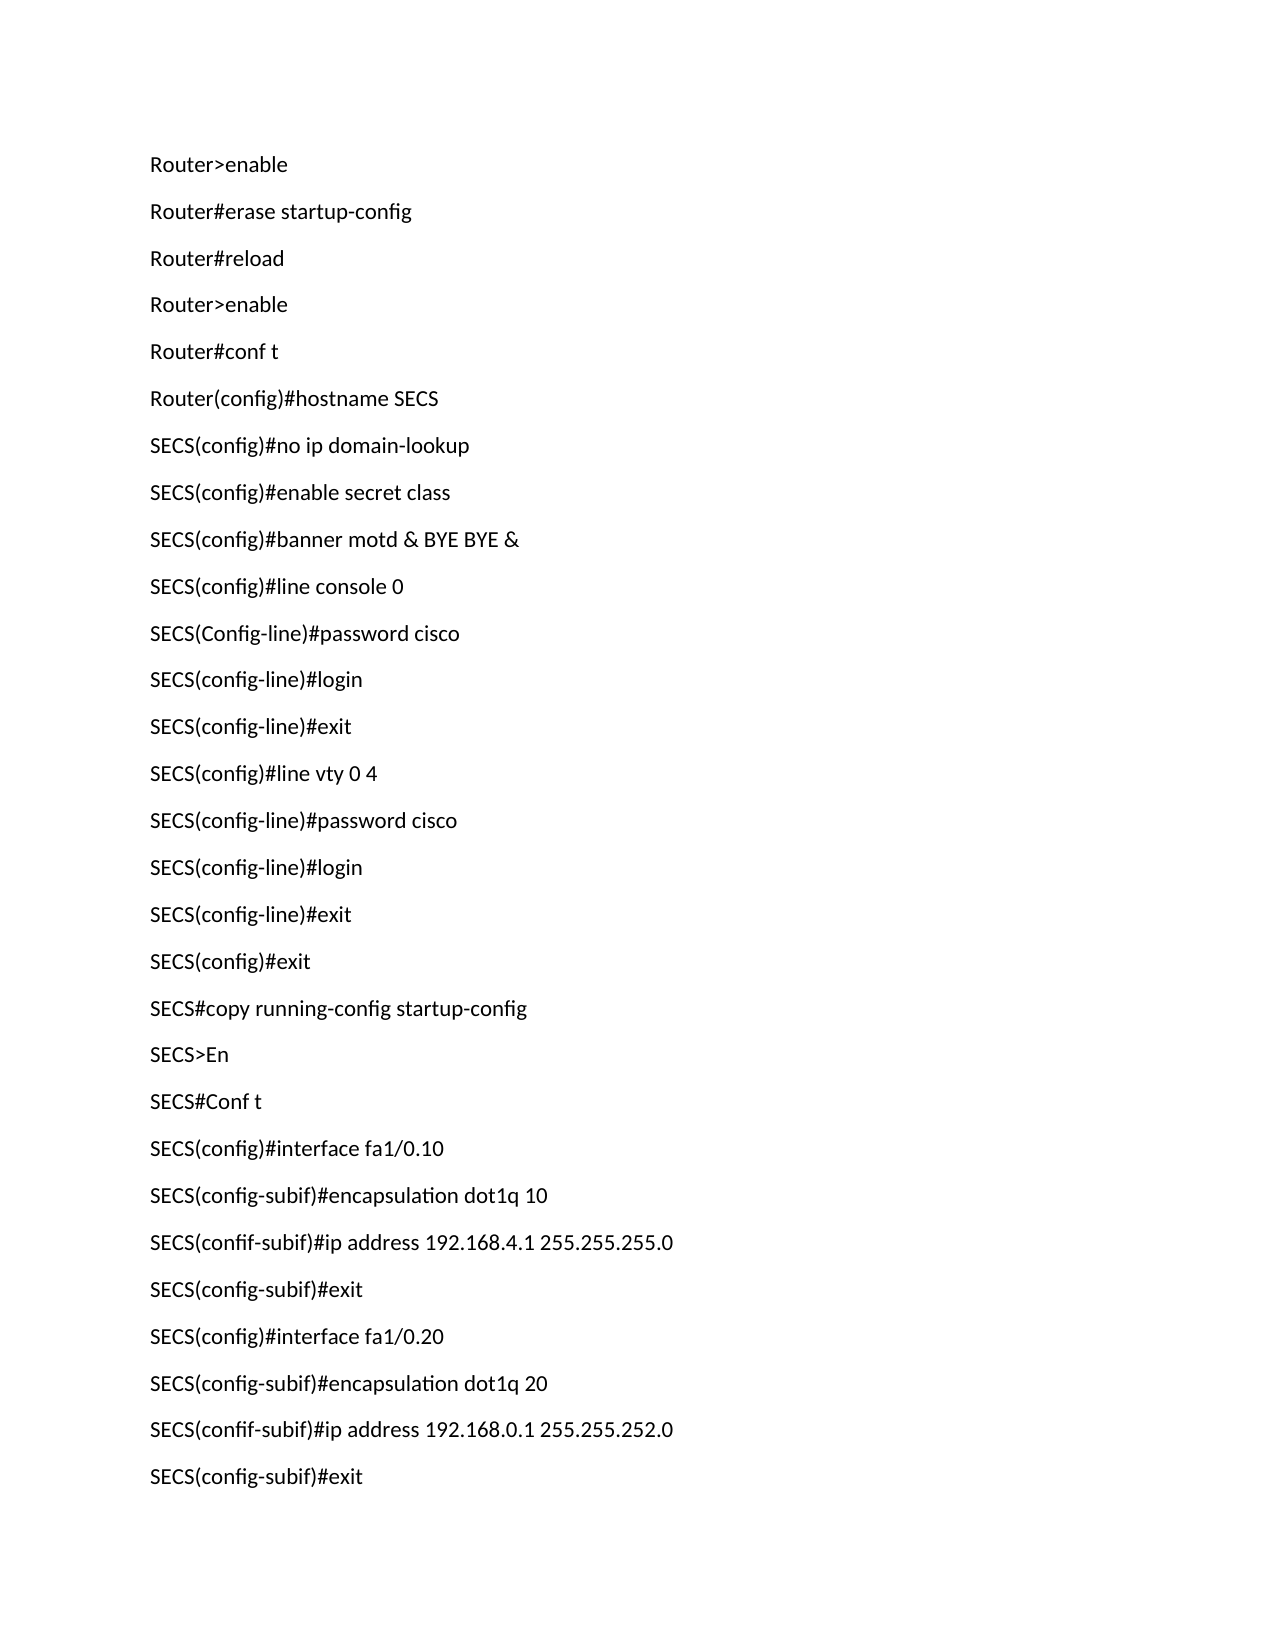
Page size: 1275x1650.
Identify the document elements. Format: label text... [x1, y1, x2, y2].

text SECS#Conf t [150, 1087, 1125, 1116]
text SECS(config-line)#login [150, 666, 1125, 694]
text Router#conf t [150, 337, 1125, 366]
text SECS(config-line)#exit [150, 900, 1125, 928]
text SECS(config)#interface fa1/0.10 [150, 1134, 1125, 1162]
text SECS(config-subif)#encapsulation dot1q 10 [150, 1181, 1125, 1209]
text SECS>En [150, 1041, 1125, 1069]
text SECS(Config-line)#password cisco [150, 619, 1125, 647]
text SECS(config)#interface fa1/0.20 [150, 1322, 1125, 1350]
text SECS(config-line)#password cisco [150, 806, 1125, 834]
text Router>enable [150, 150, 1125, 178]
text Router#reload [150, 244, 1125, 272]
text SECS(config)#enable secret class [150, 478, 1125, 506]
text SECS(config-subif)#encapsulation dot1q 20 [150, 1369, 1125, 1397]
text SECS(config)#line vty 0 4 [150, 759, 1125, 787]
text SECS(config)#banner motd & BYE BYE & [150, 525, 1125, 553]
text SECS(config)#line console 0 [150, 572, 1125, 600]
text SECS(config-subif)#exit [150, 1462, 1125, 1491]
text Router>enable [150, 291, 1125, 319]
text SECS(config-line)#exit [150, 712, 1125, 741]
text Router(config)#hostname SECS [150, 384, 1125, 412]
text SECS(confif-subif)#ip address 192.168.0.1 255.255.252.0 [150, 1416, 1125, 1444]
text SECS(config-line)#login [150, 853, 1125, 881]
text Router#erase startup-config [150, 197, 1125, 225]
text SECS(confif-subif)#ip address 192.168.4.1 255.255.255.0 [150, 1228, 1125, 1256]
text SECS(config)#no ip domain-lookup [150, 431, 1125, 459]
text SECS#copy running-config startup-config [150, 994, 1125, 1022]
text SECS(config-subif)#exit [150, 1275, 1125, 1303]
text SECS(config)#exit [150, 947, 1125, 975]
